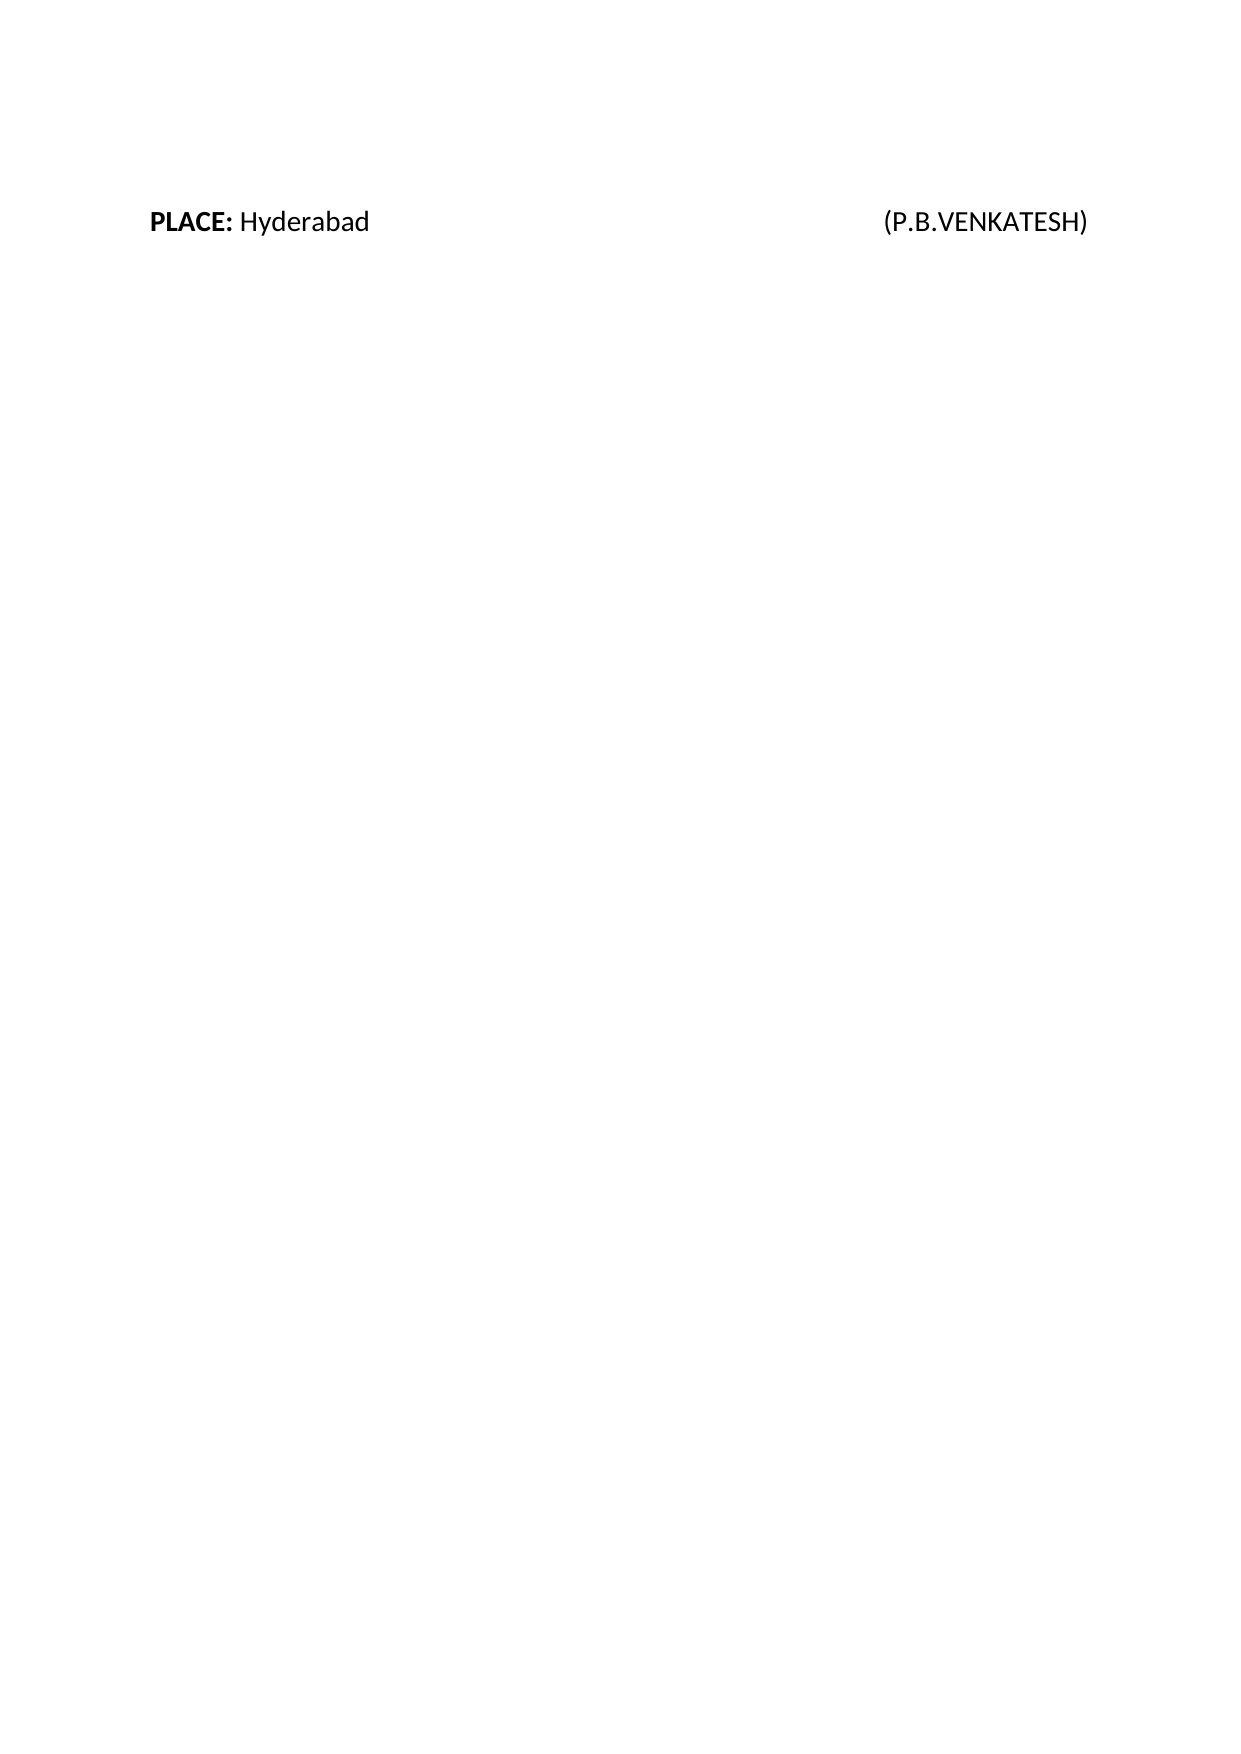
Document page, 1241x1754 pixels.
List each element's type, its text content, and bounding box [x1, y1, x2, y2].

text PLACE: Hyderabad (P.B.VENKATESH) [150, 203, 1090, 239]
